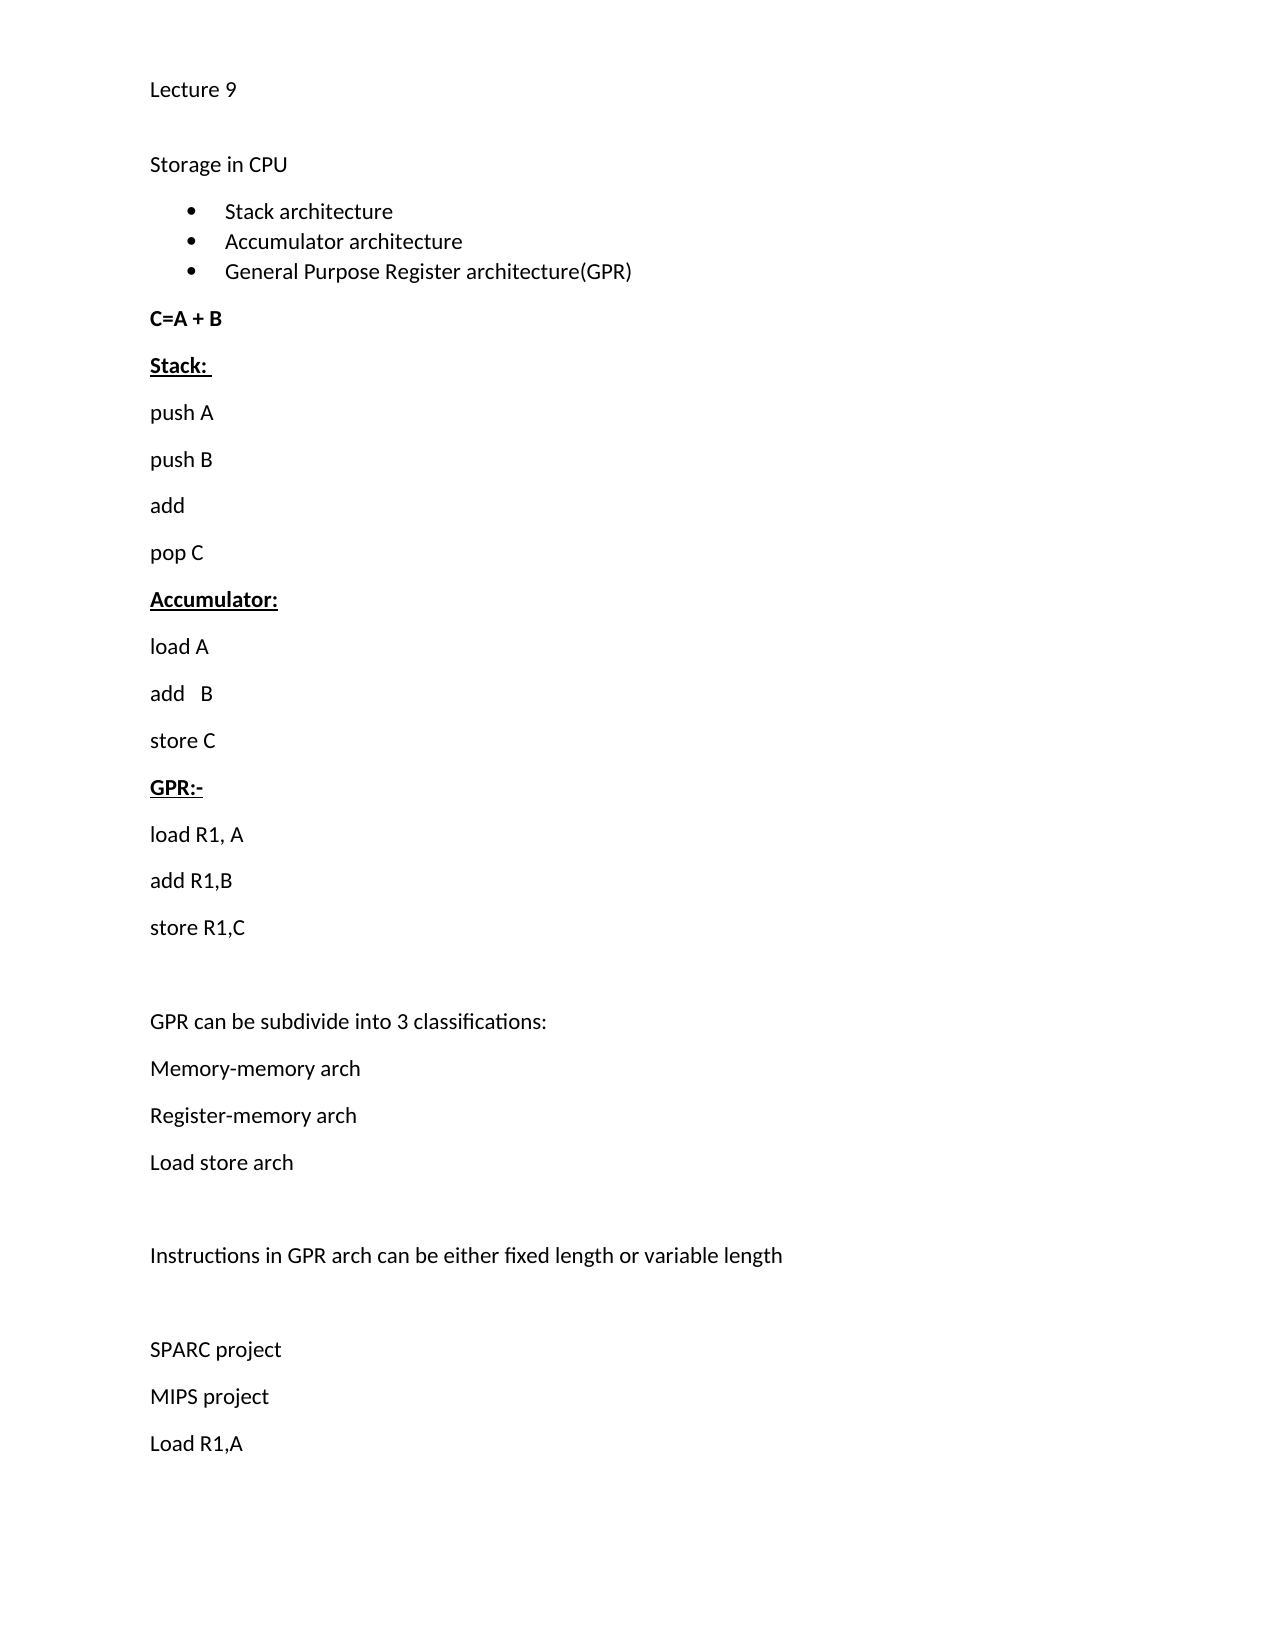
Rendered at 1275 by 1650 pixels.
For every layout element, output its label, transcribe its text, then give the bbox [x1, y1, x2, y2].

text push B [150, 445, 1125, 473]
list General Purpose Register architecture(GPR) [187, 257, 1125, 285]
text add [150, 492, 1125, 520]
text load R1, A [150, 820, 1125, 848]
text load A [150, 632, 1125, 660]
text Register-memory arch [150, 1101, 1125, 1129]
text push A [150, 398, 1125, 426]
list Stack architecture [187, 197, 1125, 225]
text Memory-memory arch [150, 1054, 1125, 1082]
text C=A + B [150, 304, 1125, 332]
text MIPS project [150, 1382, 1125, 1410]
text Load R1,A [150, 1429, 1125, 1457]
text Stack: [150, 351, 1125, 379]
text store R1,C [150, 913, 1125, 942]
text Load store arch [150, 1148, 1125, 1176]
text store C [150, 726, 1125, 754]
text pop C [150, 538, 1125, 567]
text add R1,B [150, 867, 1125, 895]
text Instructions in GPR arch can be either fixed length or variable length [150, 1242, 1125, 1270]
text Accumulator: [150, 585, 1125, 613]
text GPR:- [150, 773, 1125, 801]
text SPARC project [150, 1335, 1125, 1363]
text GPR can be subdivide into 3 classifications: [150, 1007, 1125, 1035]
text add B [150, 679, 1125, 707]
list Accumulator architecture [187, 227, 1125, 255]
text Storage in CPU [150, 150, 1125, 178]
